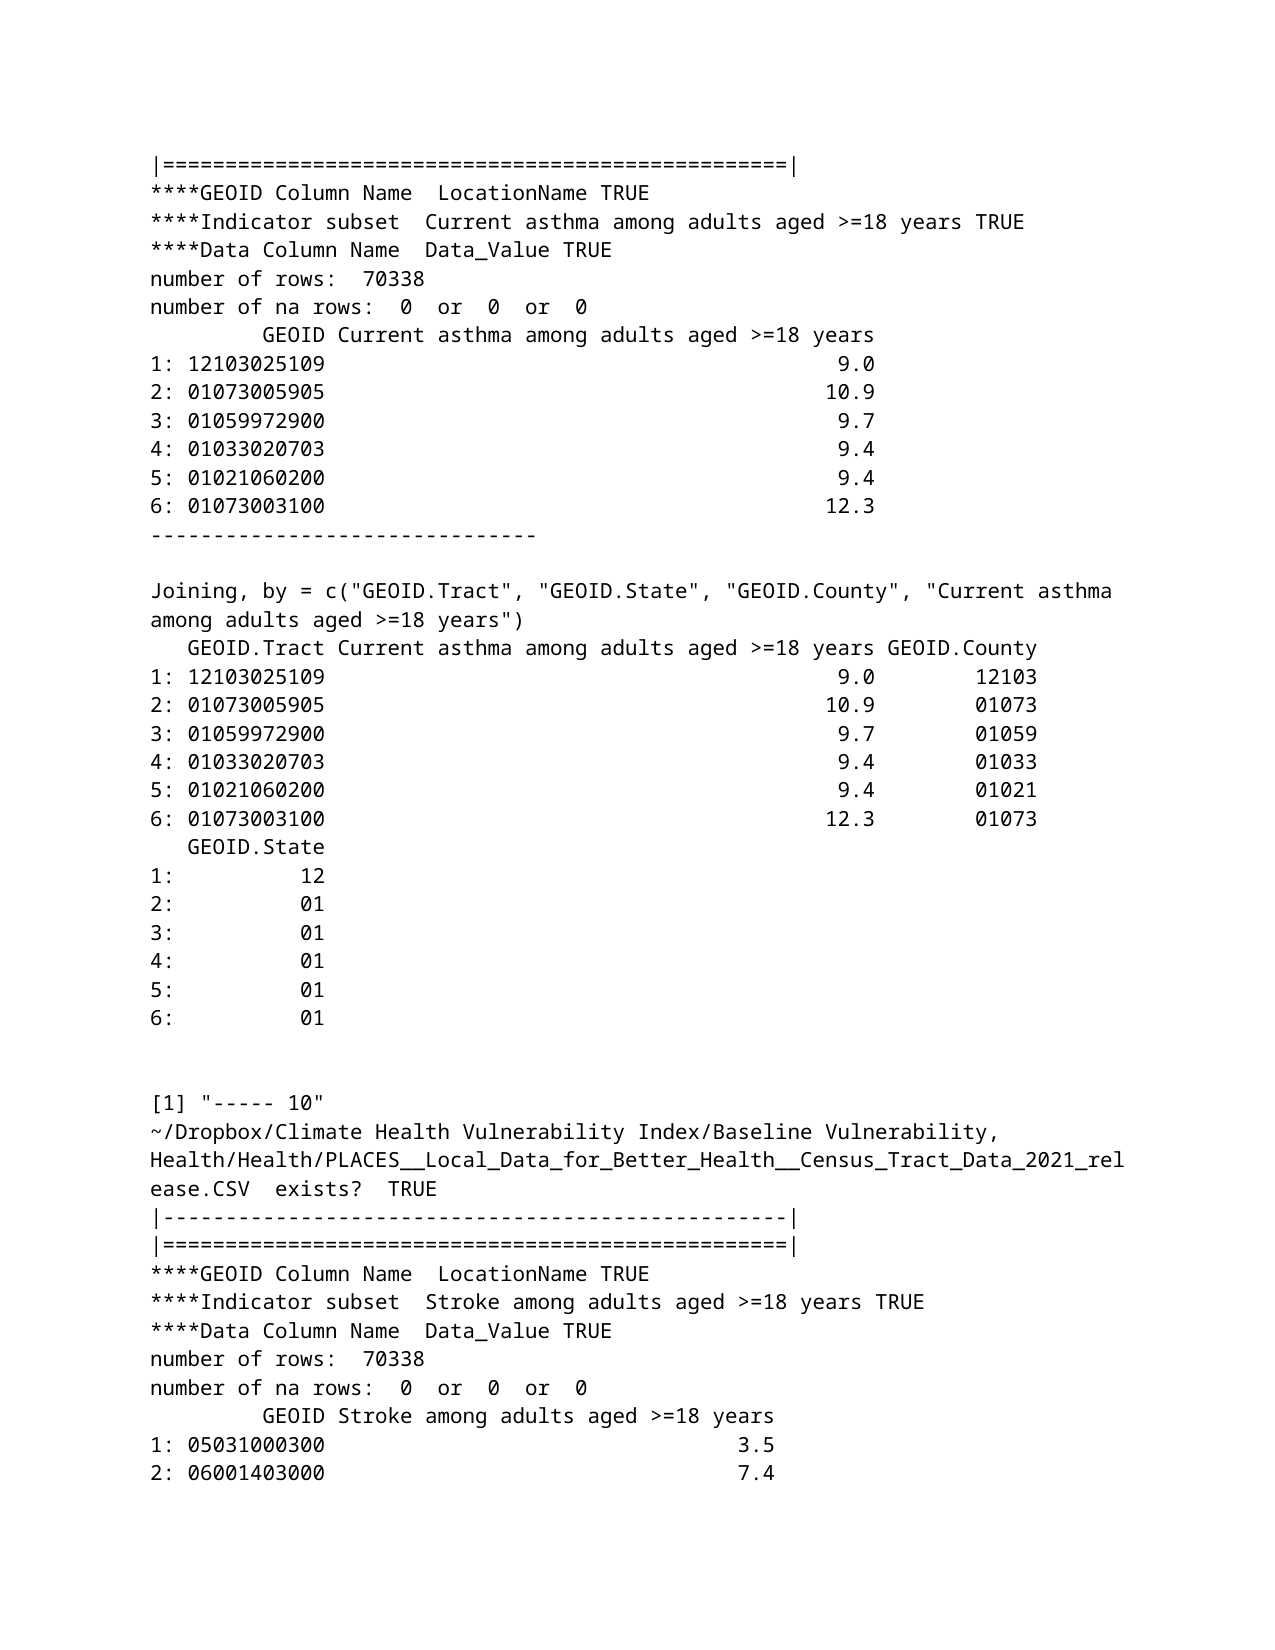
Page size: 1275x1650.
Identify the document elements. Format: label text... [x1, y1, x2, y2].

text ****Data Column Name Data_Value TRUE [150, 1316, 1125, 1344]
text 5: 01021060200 9.4 01021 [150, 776, 1125, 804]
text Joining, by = c("GEOID.Tract", "GEOID.State", "GEOID.County", "Current asthma among adults aged >=18 years") [150, 577, 1125, 633]
text ****Indicator subset Current asthma among adults aged >=18 years TRUE [150, 207, 1125, 235]
text 1: 05031000300 3.5 [150, 1430, 1125, 1458]
text |--------------------------------------------------| [150, 1202, 1125, 1231]
text 1: 12 [150, 861, 1125, 889]
text GEOID Current asthma among adults aged >=18 years [150, 321, 1125, 349]
text 5: 01021060200 9.4 [150, 463, 1125, 491]
text 6: 01073003100 12.3 [150, 491, 1125, 520]
text 3: 01 [150, 918, 1125, 946]
text ****Indicator subset Stroke among adults aged >=18 years TRUE [150, 1287, 1125, 1316]
text number of rows: 70338 [150, 1344, 1125, 1373]
text 3: 01059972900 9.7 01059 [150, 719, 1125, 747]
text 1: 12103025109 9.0 12103 [150, 662, 1125, 690]
text number of rows: 70338 [150, 264, 1125, 292]
text 4: 01 [150, 946, 1125, 975]
text 5: 01 [150, 975, 1125, 1003]
text 4: 01033020703 9.4 [150, 434, 1125, 463]
text ~/Dropbox/Climate Health Vulnerability Index/Baseline Vulnerability, Health/Health/PLACES__Local_Data_for_Better_Health__Census_Tract_Data_2021_release.CSV exists? TRUE [150, 1117, 1125, 1202]
text 2: 01073005905 10.9 01073 [150, 690, 1125, 719]
text ****Data Column Name Data_Value TRUE [150, 235, 1125, 264]
text number of na rows: 0 or 0 or 0 [150, 1373, 1125, 1401]
text 2: 01 [150, 889, 1125, 918]
text ****GEOID Column Name LocationName TRUE [150, 178, 1125, 207]
text 2: 01073005905 10.9 [150, 377, 1125, 406]
text ****GEOID Column Name LocationName TRUE [150, 1259, 1125, 1287]
text 2: 06001403000 7.4 [150, 1458, 1125, 1487]
text ------------------------------- [150, 520, 1125, 548]
text GEOID Stroke among adults aged >=18 years [150, 1401, 1125, 1430]
text GEOID.State [150, 832, 1125, 861]
text 1: 12103025109 9.0 [150, 349, 1125, 377]
text [1] "----- 10" [150, 1088, 1125, 1117]
text 6: 01 [150, 1003, 1125, 1032]
text |==================================================| [150, 150, 1125, 178]
text GEOID.Tract Current asthma among adults aged >=18 years GEOID.County [150, 633, 1125, 662]
text |==================================================| [150, 1231, 1125, 1259]
text number of na rows: 0 or 0 or 0 [150, 292, 1125, 321]
text 4: 01033020703 9.4 01033 [150, 747, 1125, 776]
text 3: 01059972900 9.7 [150, 406, 1125, 434]
text 6: 01073003100 12.3 01073 [150, 804, 1125, 832]
